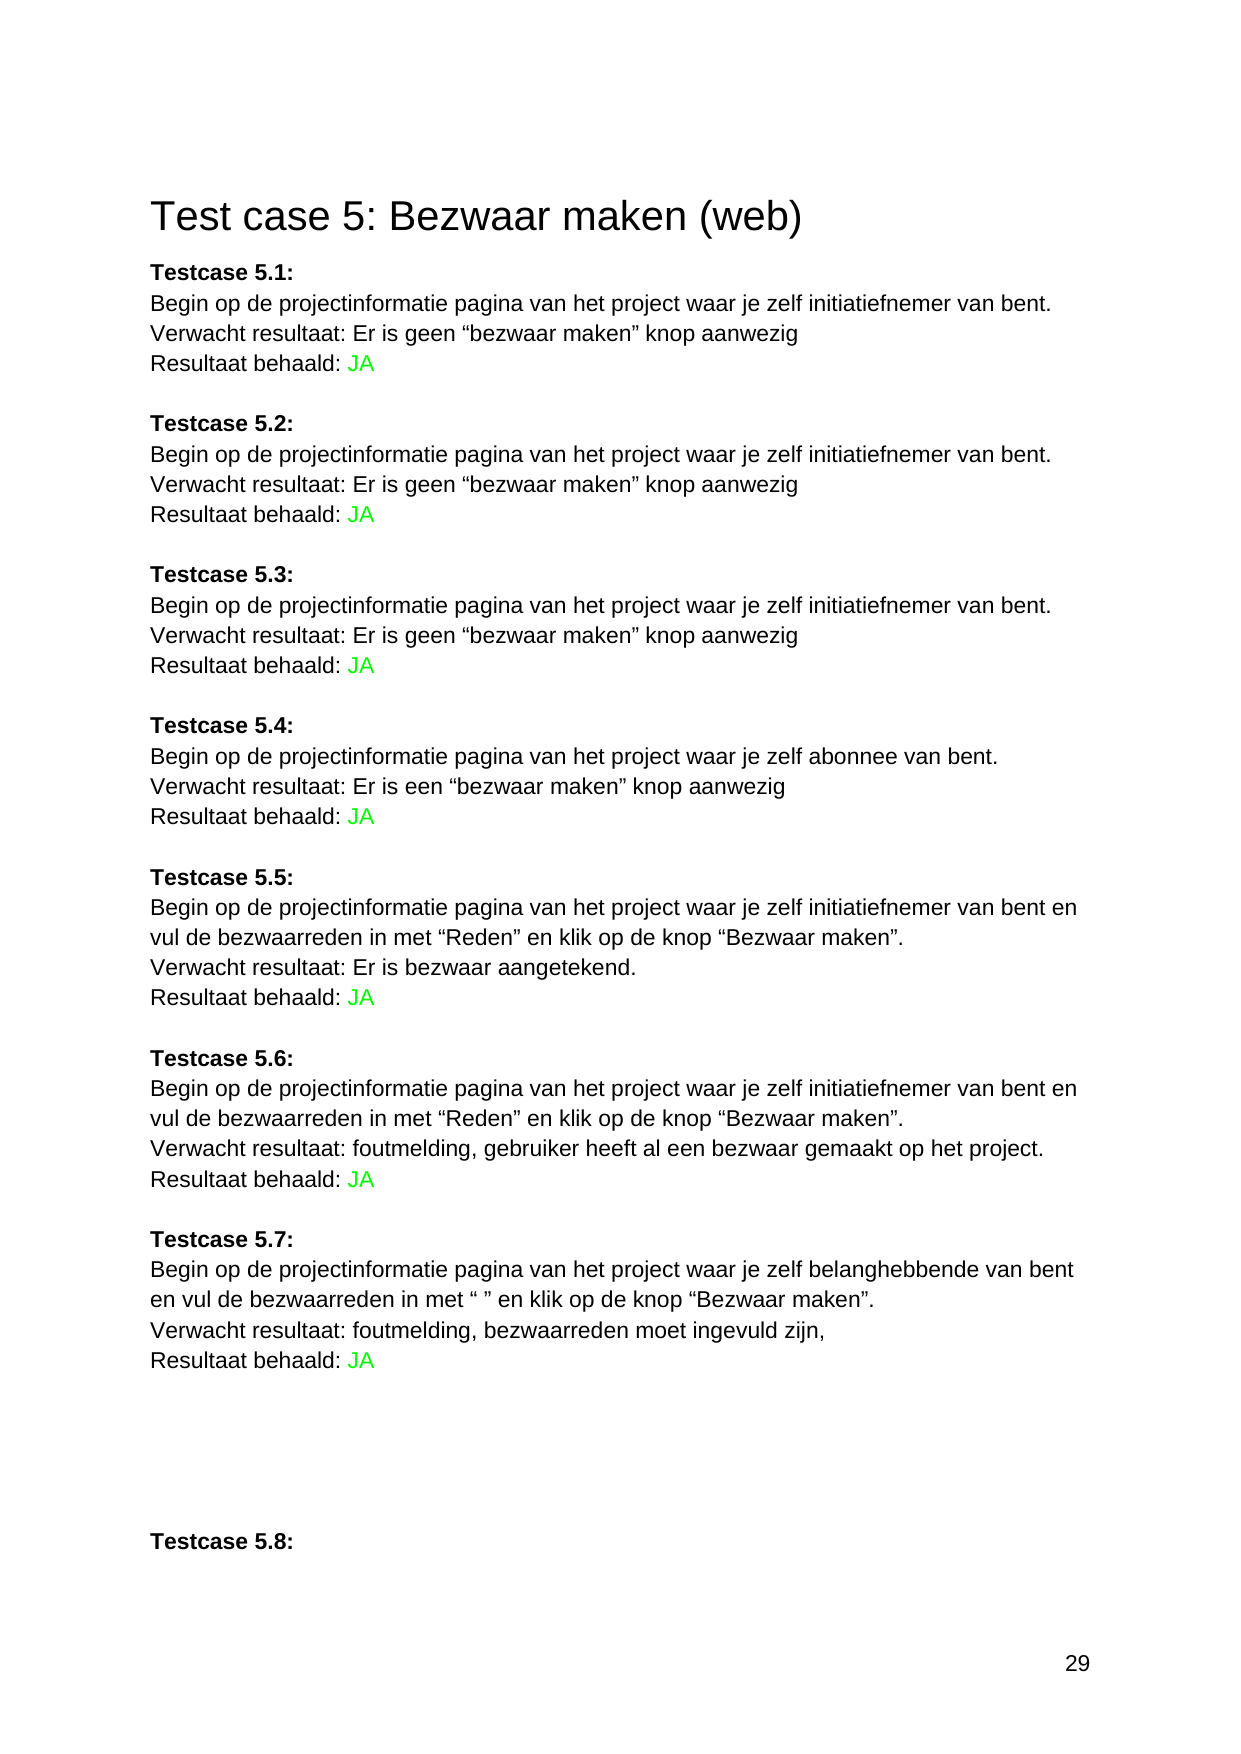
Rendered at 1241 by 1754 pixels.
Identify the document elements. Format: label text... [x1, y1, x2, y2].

text Testcase 5.2: [150, 410, 1090, 437]
text Resultaat behaald: JA [150, 1166, 1090, 1192]
text Testcase 5.4: [150, 712, 1090, 739]
text Begin op de projectinformatie pagina van het project waar je zelf initiatiefnemer van bent. [150, 289, 1090, 316]
text Begin op de projectinformatie pagina van het project waar je zelf initiatiefnemer van bent. [150, 592, 1090, 618]
text Verwacht resultaat: Er is bezwaar aangetekend. [150, 954, 1090, 980]
text Resultaat behaald: JA [150, 984, 1090, 1011]
text Begin op de projectinformatie pagina van het project waar je zelf initiatiefnemer van bent en vul de bezwaarreden in met “Reden” en klik op de knop “Bezwaar maken”. [150, 1075, 1090, 1131]
text Begin op de projectinformatie pagina van het project waar je zelf belanghebbende van bent en vul de bezwaarreden in met “ ” en klik op de knop “Bezwaar maken”. [150, 1256, 1090, 1313]
text Verwacht resultaat: foutmelding, bezwaarreden moet ingevuld zijn, [150, 1317, 1090, 1343]
text Resultaat behaald: JA [150, 803, 1090, 829]
text Begin op de projectinformatie pagina van het project waar je zelf abonnee van bent. [150, 743, 1090, 769]
text Resultaat behaald: JA [150, 1347, 1090, 1373]
text Resultaat behaald: JA [150, 350, 1090, 376]
text Testcase 5.3: [150, 561, 1090, 588]
subtitle Test case 5: Bezwaar maken (web) [150, 192, 1090, 239]
text Verwacht resultaat: Er is geen “bezwaar maken” knop aanwezig [150, 471, 1090, 497]
text Verwacht resultaat: Er is geen “bezwaar maken” knop aanwezig [150, 622, 1090, 648]
text Resultaat behaald: JA [150, 501, 1090, 527]
text Verwacht resultaat: Er is een “bezwaar maken” knop aanwezig [150, 773, 1090, 799]
text Verwacht resultaat: foutmelding, gebruiker heeft al een bezwaar gemaakt op het project. [150, 1135, 1090, 1162]
text Resultaat behaald: JA [150, 652, 1090, 678]
text Testcase 5.8: [150, 1528, 1090, 1554]
text Testcase 5.6: [150, 1045, 1090, 1071]
text Testcase 5.5: [150, 863, 1090, 890]
text Testcase 5.1: [150, 259, 1090, 286]
text Verwacht resultaat: Er is geen “bezwaar maken” knop aanwezig [150, 320, 1090, 346]
text Begin op de projectinformatie pagina van het project waar je zelf initiatiefnemer van bent. [150, 441, 1090, 467]
text Testcase 5.7: [150, 1226, 1090, 1252]
text Begin op de projectinformatie pagina van het project waar je zelf initiatiefnemer van bent en vul de bezwaarreden in met “Reden” en klik op de knop “Bezwaar maken”. [150, 894, 1090, 950]
